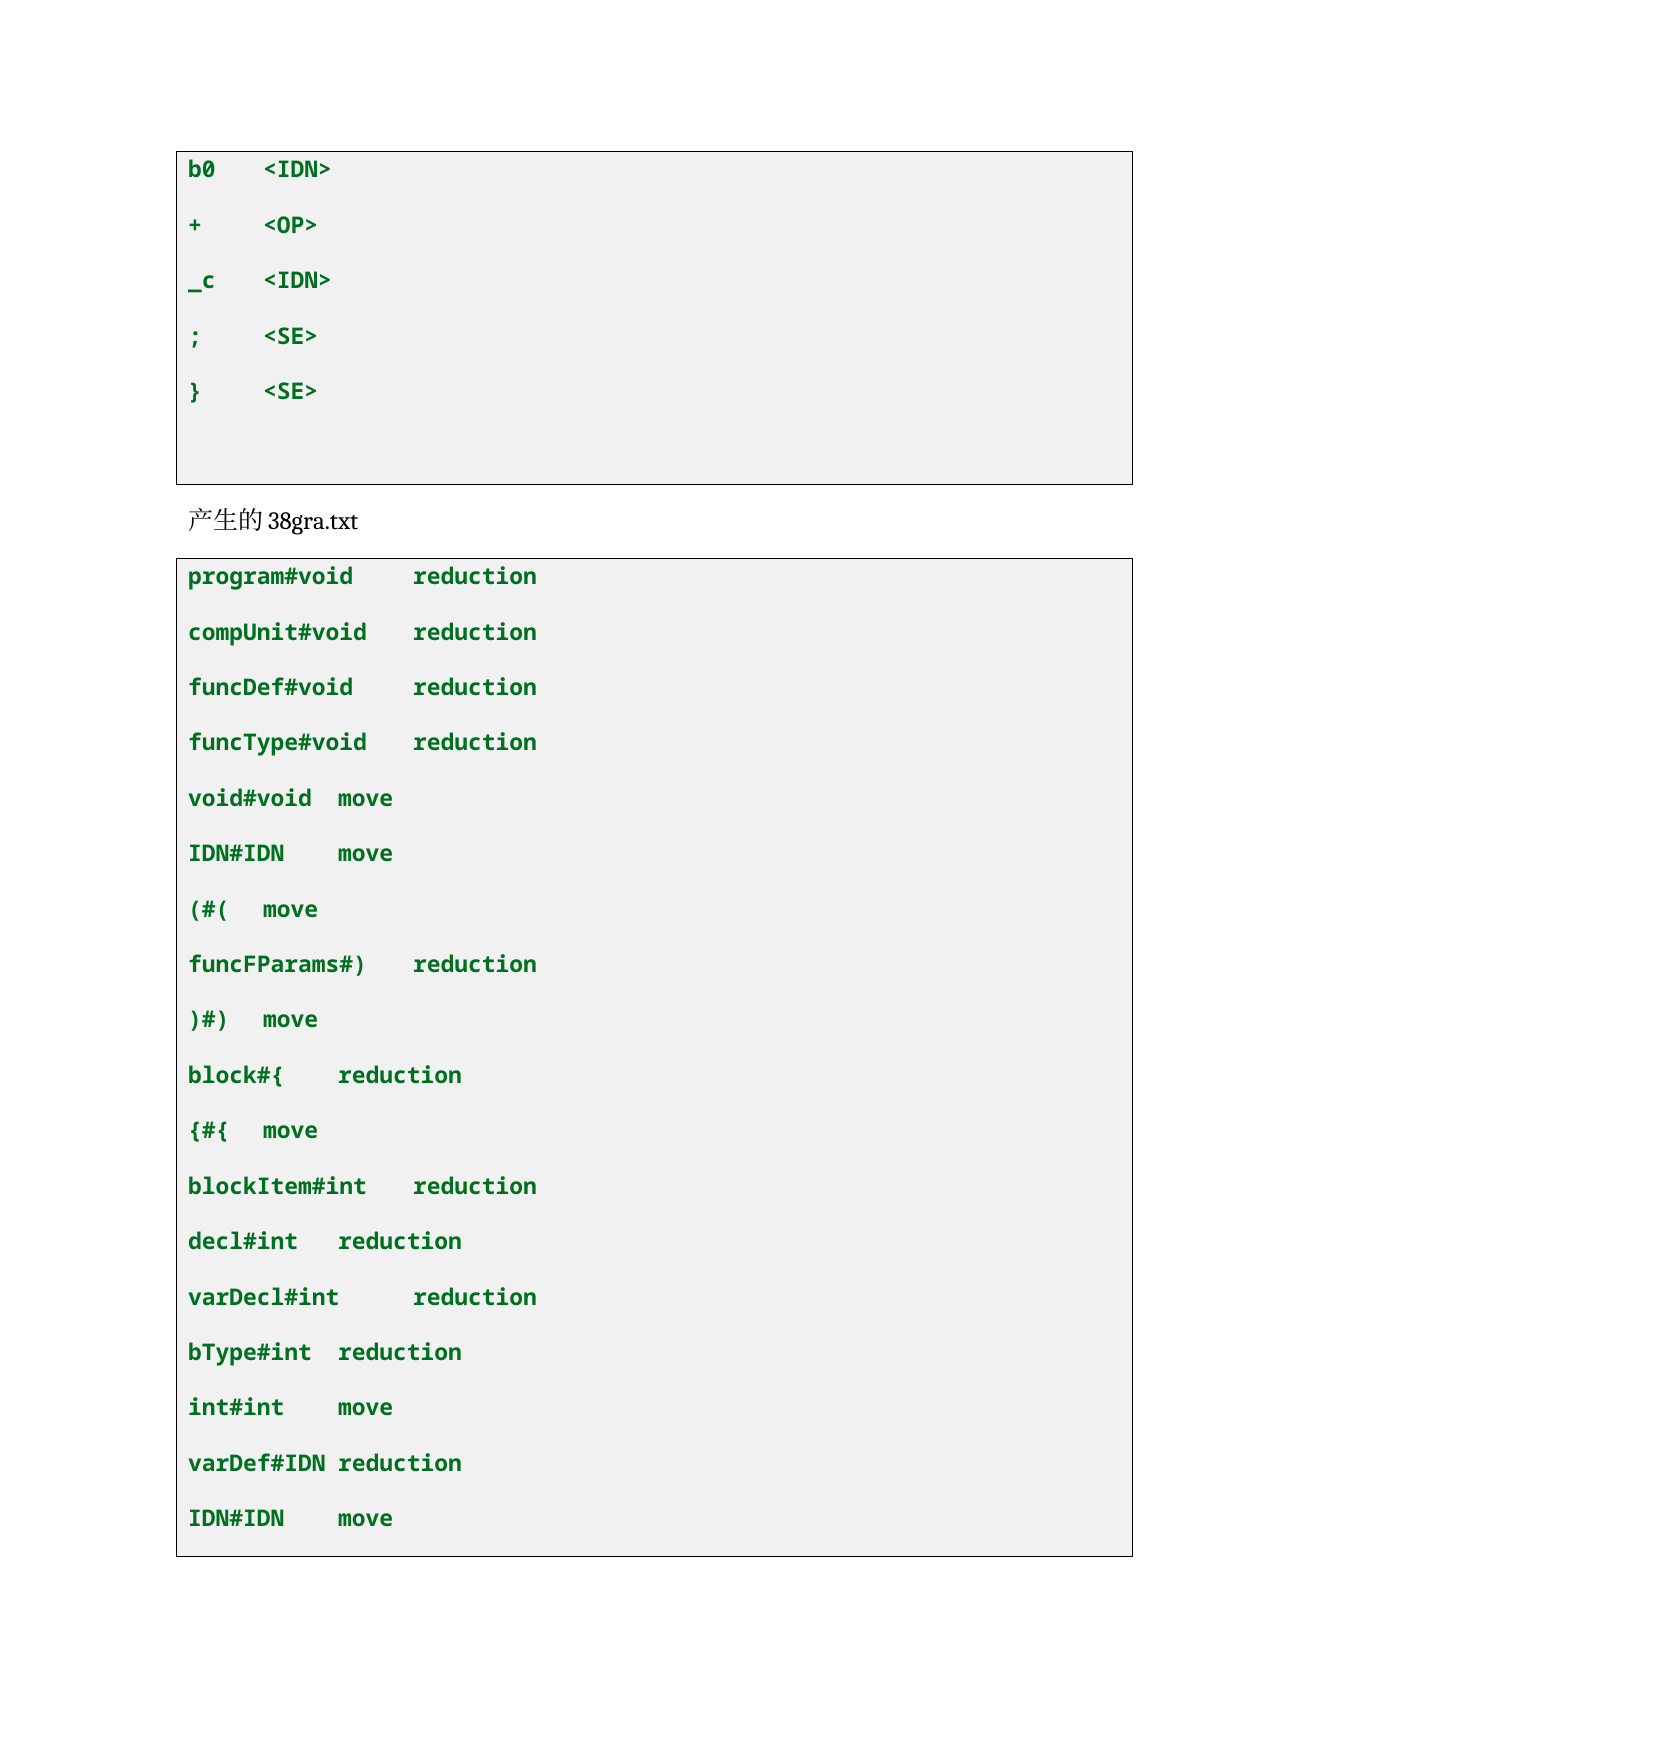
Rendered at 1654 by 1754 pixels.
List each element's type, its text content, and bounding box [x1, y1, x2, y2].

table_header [177, 559, 1132, 1556]
text 产生的38gra.txt [188, 504, 1653, 539]
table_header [177, 152, 1132, 484]
